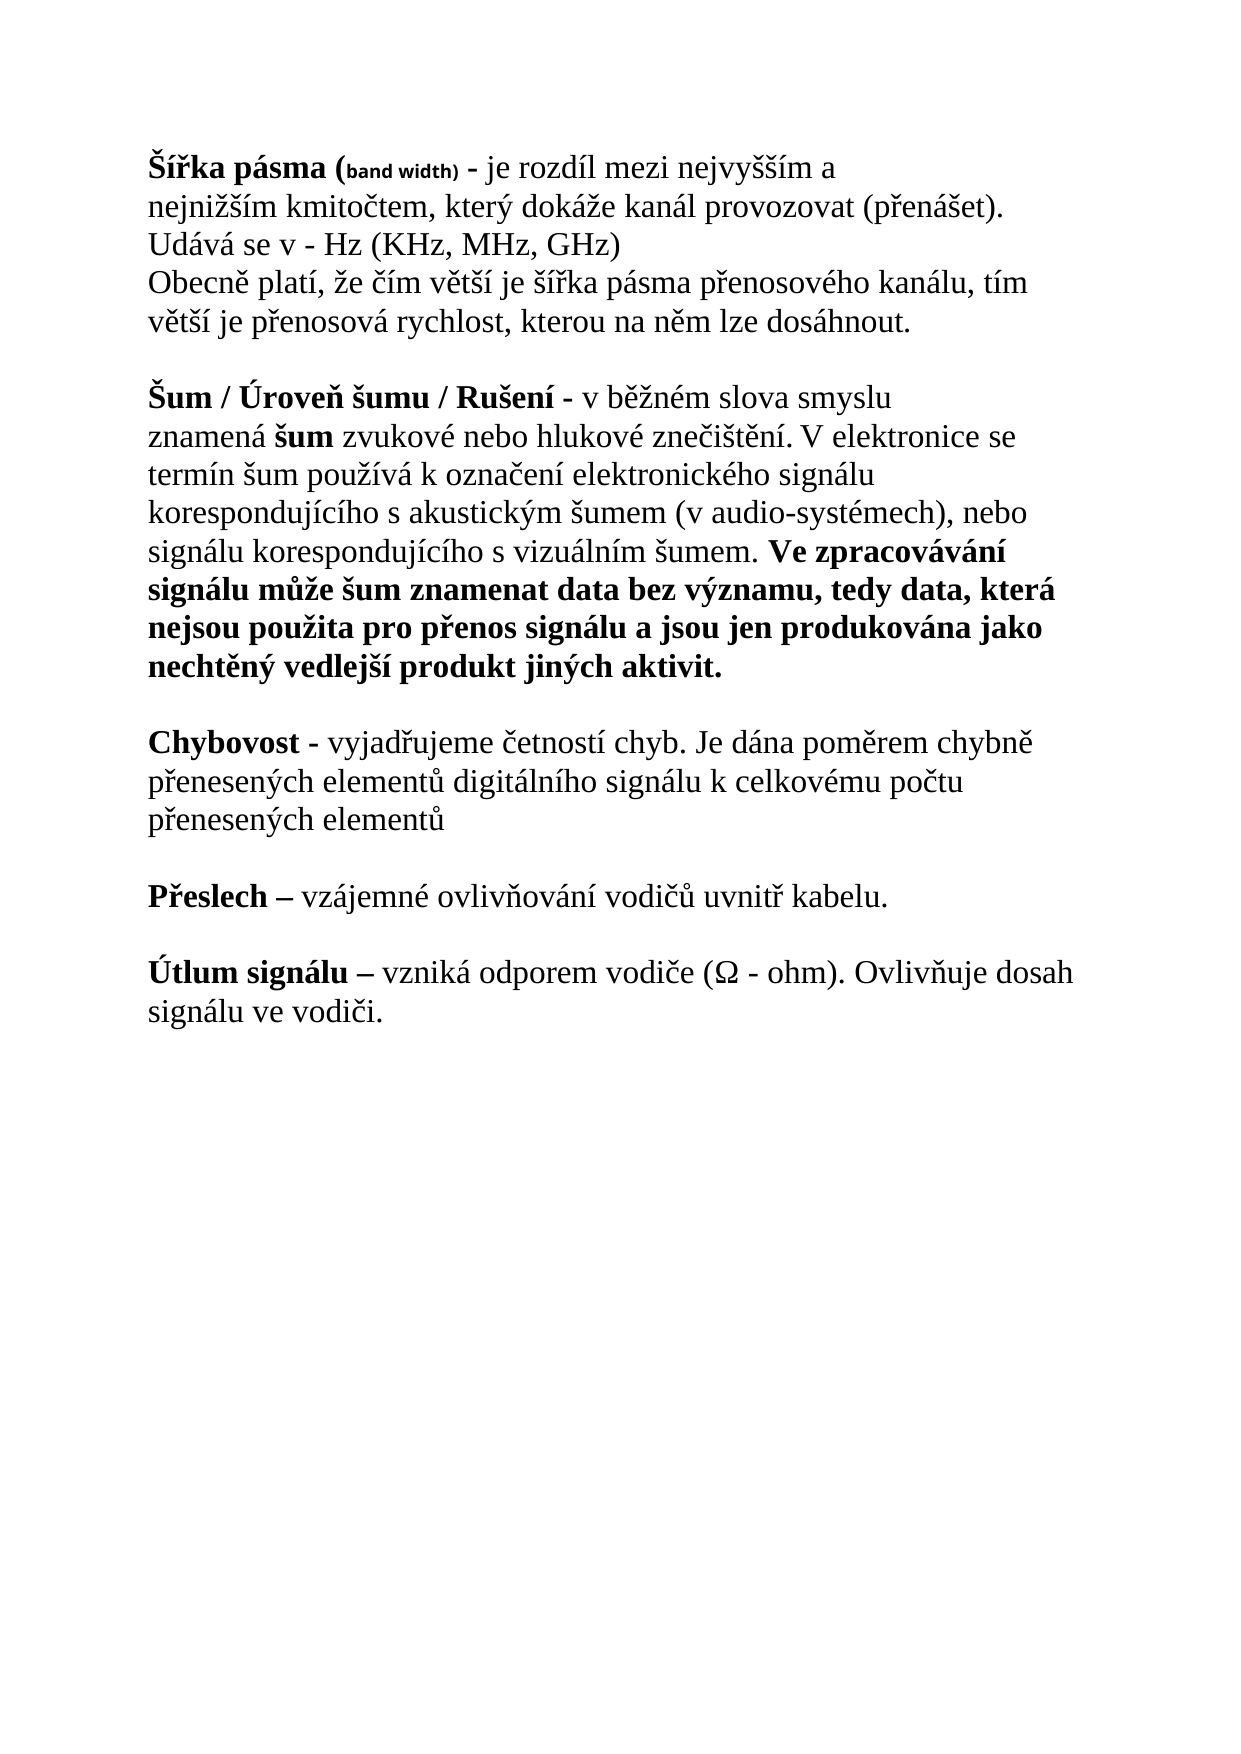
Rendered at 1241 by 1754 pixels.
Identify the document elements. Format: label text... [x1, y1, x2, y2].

text Přeslech – vzájemné ovlivňování vodičů uvnitř kabelu. [148, 876, 1093, 914]
text Šum / Úroveň šumu / Rušení - v běžném slova smyslu znamená šum zvukové nebo hlukové znečištění. V elektronice se termín šum používá k označení elektronického signálu korespondujícího s akustickým šumem (v audio-systémech), nebo signálu korespondujícího s vizuálním šumem. Ve zpracovávání signálu může šum znamenat data bez významu, tedy data, která nejsou použita pro přenos signálu a jsou jen produkována jako nechtěný vedlejší produkt jiných aktivit. [723, 378, 1093, 684]
text Útlum signálu – vzniká odporem vodiče (Ω - ohm). Ovlivňuje dosah signálu ve vodiči. [148, 953, 1093, 1029]
text Šířka pásma (band width) - je rozdíl mezi nejvyšším a nejnižším kmitočtem, který dokáže kanál provozovat (přenášet). Udává se v - Hz (KHz, MHz, GHz) [621, 148, 1093, 263]
text Obecně platí, že čím větší je šířka pásma přenosového kanálu, tím větší je přenosová rychlost, kterou na něm lze dosáhnout. [148, 263, 1093, 339]
text Chybovost - vyjadřujeme četností chyb. Je dána poměrem chybně přenesených elementů digitálního signálu k celkovému počtu přenesených elementů [445, 723, 1093, 838]
text Šířka pásma (band width) - je rozdíl mezi nejvyšším a nejnižším kmitočtem, který dokáže kanál provozovat (přenášet). Udává se v - Hz (KHz, MHz, GHz) [148, 148, 486, 186]
